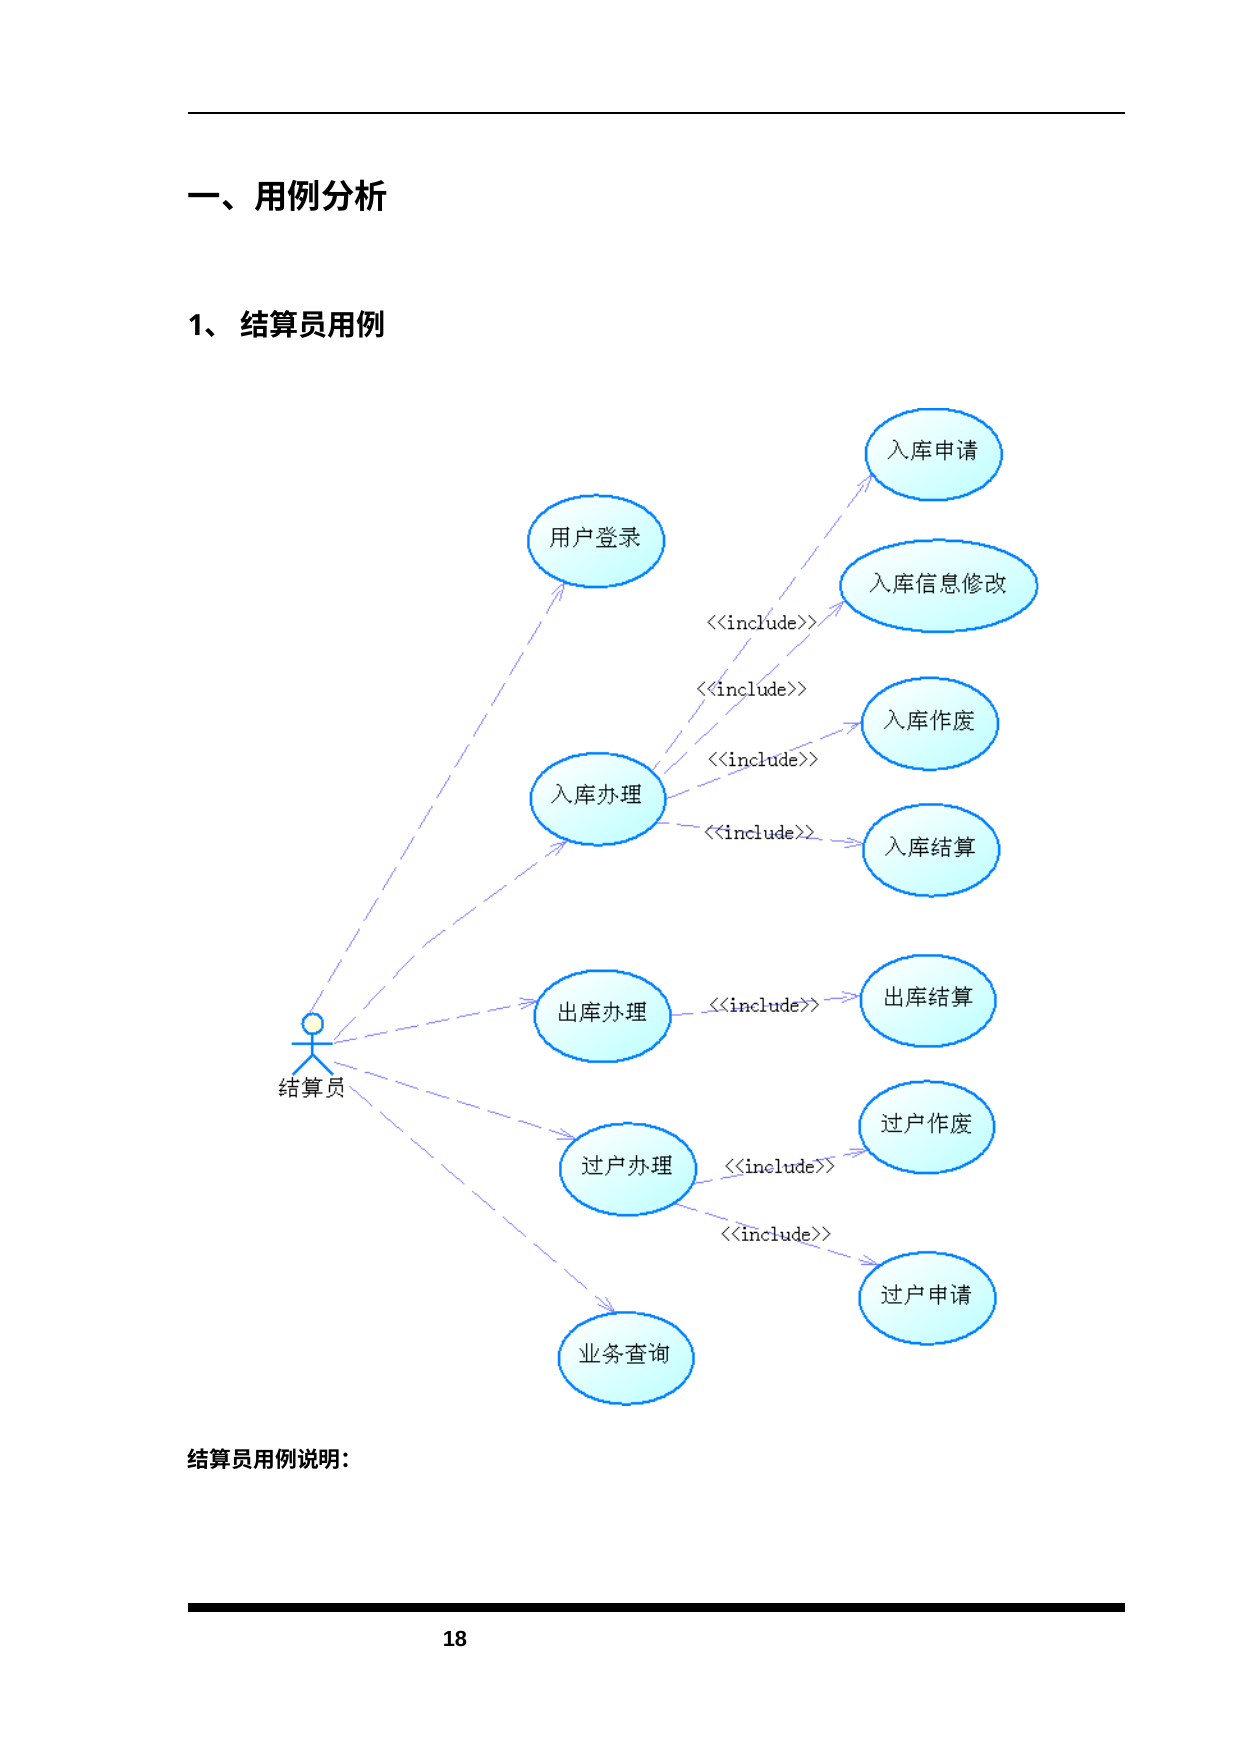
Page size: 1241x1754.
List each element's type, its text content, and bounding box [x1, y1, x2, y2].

picture [274, 408, 1039, 1406]
subtitle 一、用例分析 [187, 161, 1125, 226]
text 结算员用例说明： [187, 1442, 1125, 1474]
subtitle 1、 结算员用例 [187, 290, 1125, 355]
